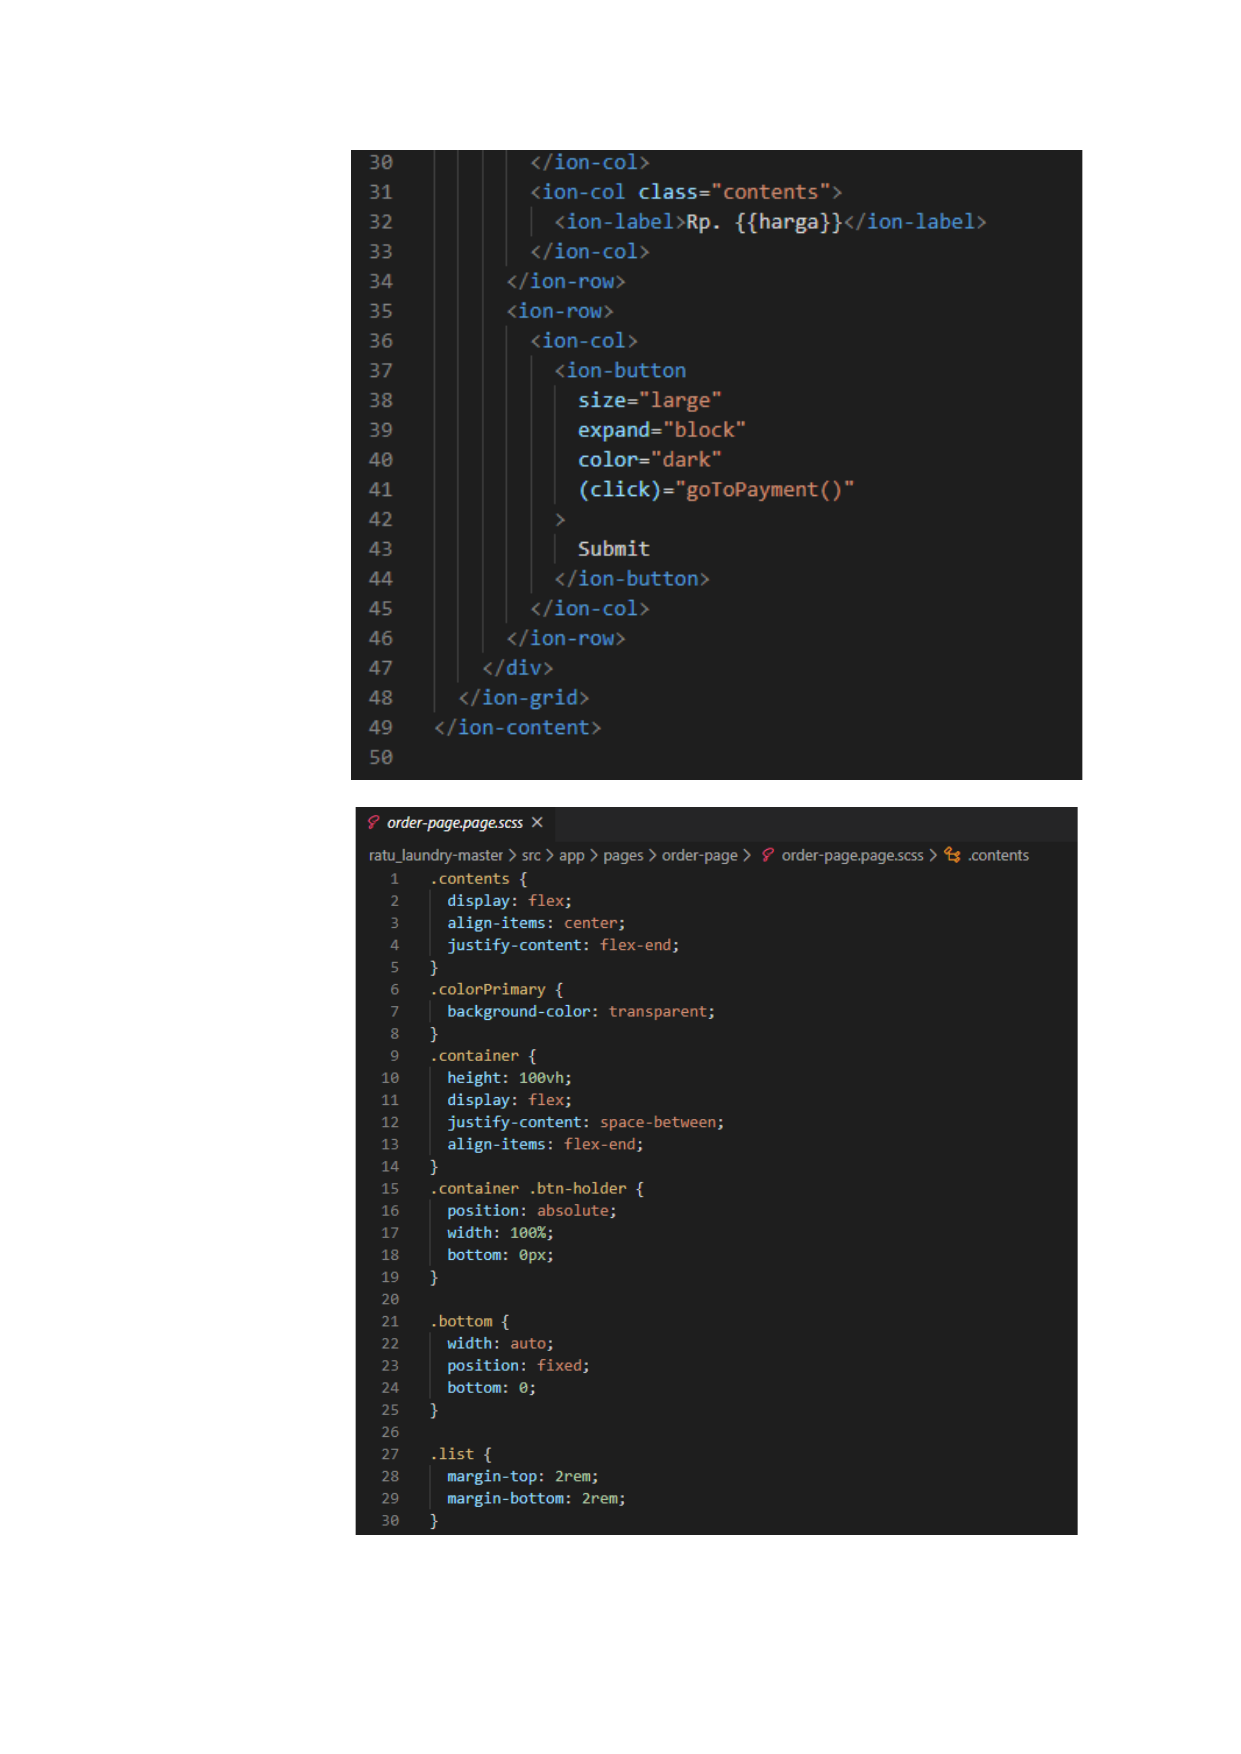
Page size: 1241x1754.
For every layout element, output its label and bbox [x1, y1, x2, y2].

picture [355, 807, 1078, 1535]
picture [351, 150, 1083, 780]
